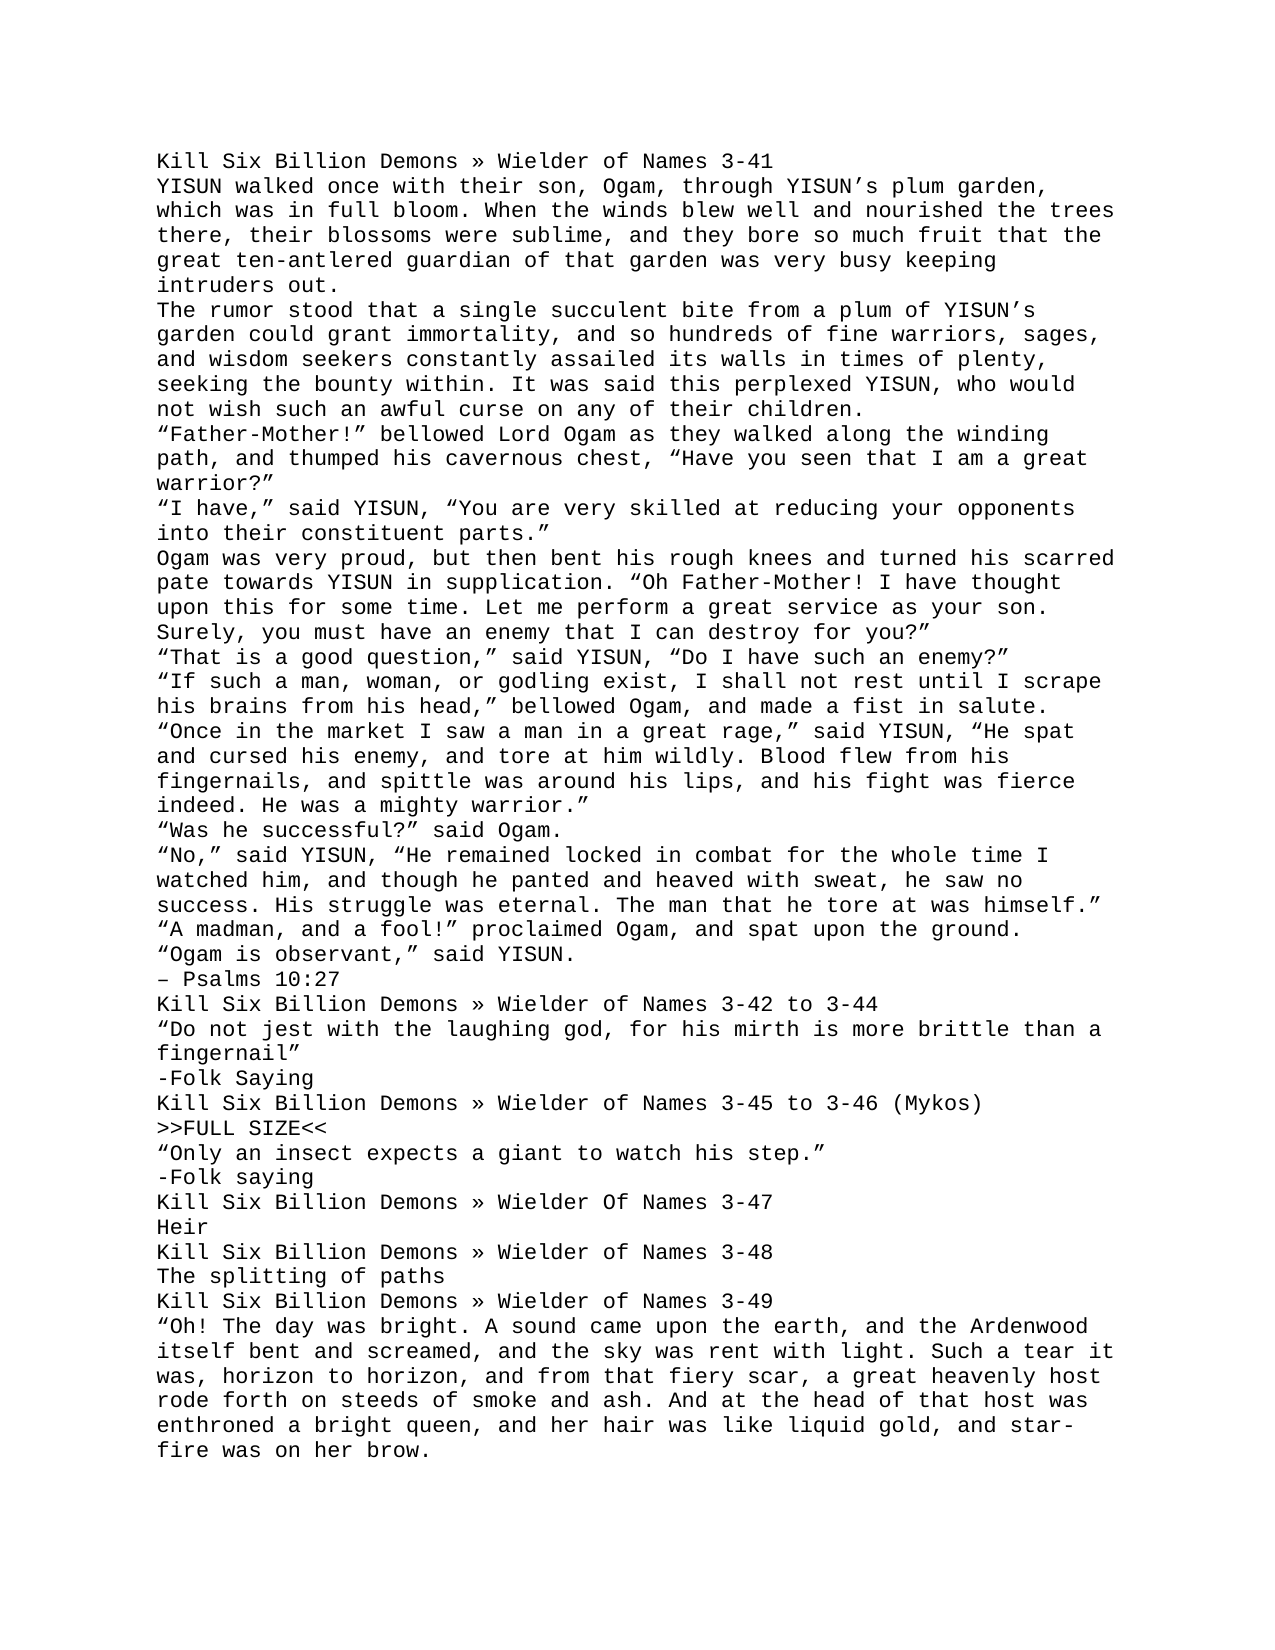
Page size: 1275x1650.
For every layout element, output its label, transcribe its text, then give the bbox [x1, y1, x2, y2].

text “If such a man, woman, or godling exist, I shall not rest until I scrape his brains from his head,” bellowed Ogam, and made a fist in salute. [156, 671, 1118, 720]
text “A madman, and a fool!” proclaimed Ogam, and spat upon the ground. [156, 918, 1118, 943]
text – Psalms 10:27 [156, 968, 1118, 993]
text Heir [156, 1216, 1118, 1241]
text “Only an insect expects a giant to watch his step.” [156, 1142, 1118, 1166]
text The rumor stood that a single succulent bite from a plum of YISUN’s garden could grant immortality, and so hundreds of fine warriors, sages, and wisdom seekers constantly assailed its walls in times of plenty, seeking the bounty within. It was said this perplexed YISUN, who would not wish such an awful curse on any of their children. [156, 299, 1118, 423]
text Kill Six Billion Demons » Wielder of Names 3-45 to 3-46 (Mykos) [156, 1092, 1118, 1117]
text “Ogam is observant,” said YISUN. [156, 943, 1118, 968]
text “Father-Mother!” bellowed Lord Ogam as they walked along the winding path, and thumped his cavernous chest, “Have you seen that I am a great warrior?” [156, 423, 1118, 497]
text Kill Six Billion Demons » Wielder of Names 3-49 [156, 1290, 1118, 1315]
text “That is a good question,” said YISUN, “Do I have such an enemy?” [156, 646, 1118, 671]
text “Once in the market I saw a man in a great rage,” said YISUN, “He spat and cursed his enemy, and tore at him wildly. Blood flew from his fingernails, and spittle was around his lips, and his fight was fierce indeed. He was a mighty warrior.” [156, 720, 1118, 819]
text The splitting of paths [156, 1266, 1118, 1290]
text -Folk Saying [156, 1067, 1118, 1092]
text “Was he successful?” said Ogam. [156, 819, 1118, 844]
text YISUN walked once with their son, Ogam, through YISUN’s plum garden, which was in full bloom. When the winds blew well and nourished the trees there, their blossoms were sublime, and they bore so much fruit that the great ten-antlered guardian of that garden was very busy keeping intruders out. [156, 175, 1118, 299]
text Kill Six Billion Demons » Wielder of Names 3-42 to 3-44 [156, 993, 1118, 1018]
text “No,” said YISUN, “He remained locked in combat for the whole time I watched him, and though he panted and heaved with sweat, he saw no success. His struggle was eternal. The man that he tore at was himself.” [156, 844, 1118, 918]
text “Oh! The day was bright. A sound came upon the earth, and the Ardenwood itself bent and screamed, and the sky was rent with light. Such a tear it was, horizon to horizon, and from that fiery scar, a great heavenly host rode forth on steeds of smoke and ash. And at the head of that host was enthroned a bright queen, and her hair was like liquid gold, and star-fire was on her brow. [156, 1315, 1118, 1464]
text Ogam was very proud, but then bent his rough knees and turned his scarred pate towards YISUN in supplication. “Oh Father-Mother! I have thought upon this for some time. Let me perform a great service as your son. Surely, you must have an enemy that I can destroy for you?” [156, 547, 1118, 646]
text “I have,” said YISUN, “You are very skilled at reducing your opponents into their constituent parts.” [156, 497, 1118, 547]
text “Do not jest with the laughing god, for his mirth is more brittle than a fingernail” [156, 1018, 1118, 1067]
text -Folk saying [156, 1166, 1118, 1191]
text Kill Six Billion Demons » Wielder Of Names 3-47 [156, 1191, 1118, 1216]
text >>FULL SIZE<< [156, 1117, 1118, 1142]
text Kill Six Billion Demons » Wielder of Names 3-41 [156, 150, 1118, 175]
text Kill Six Billion Demons » Wielder of Names 3-48 [156, 1241, 1118, 1266]
